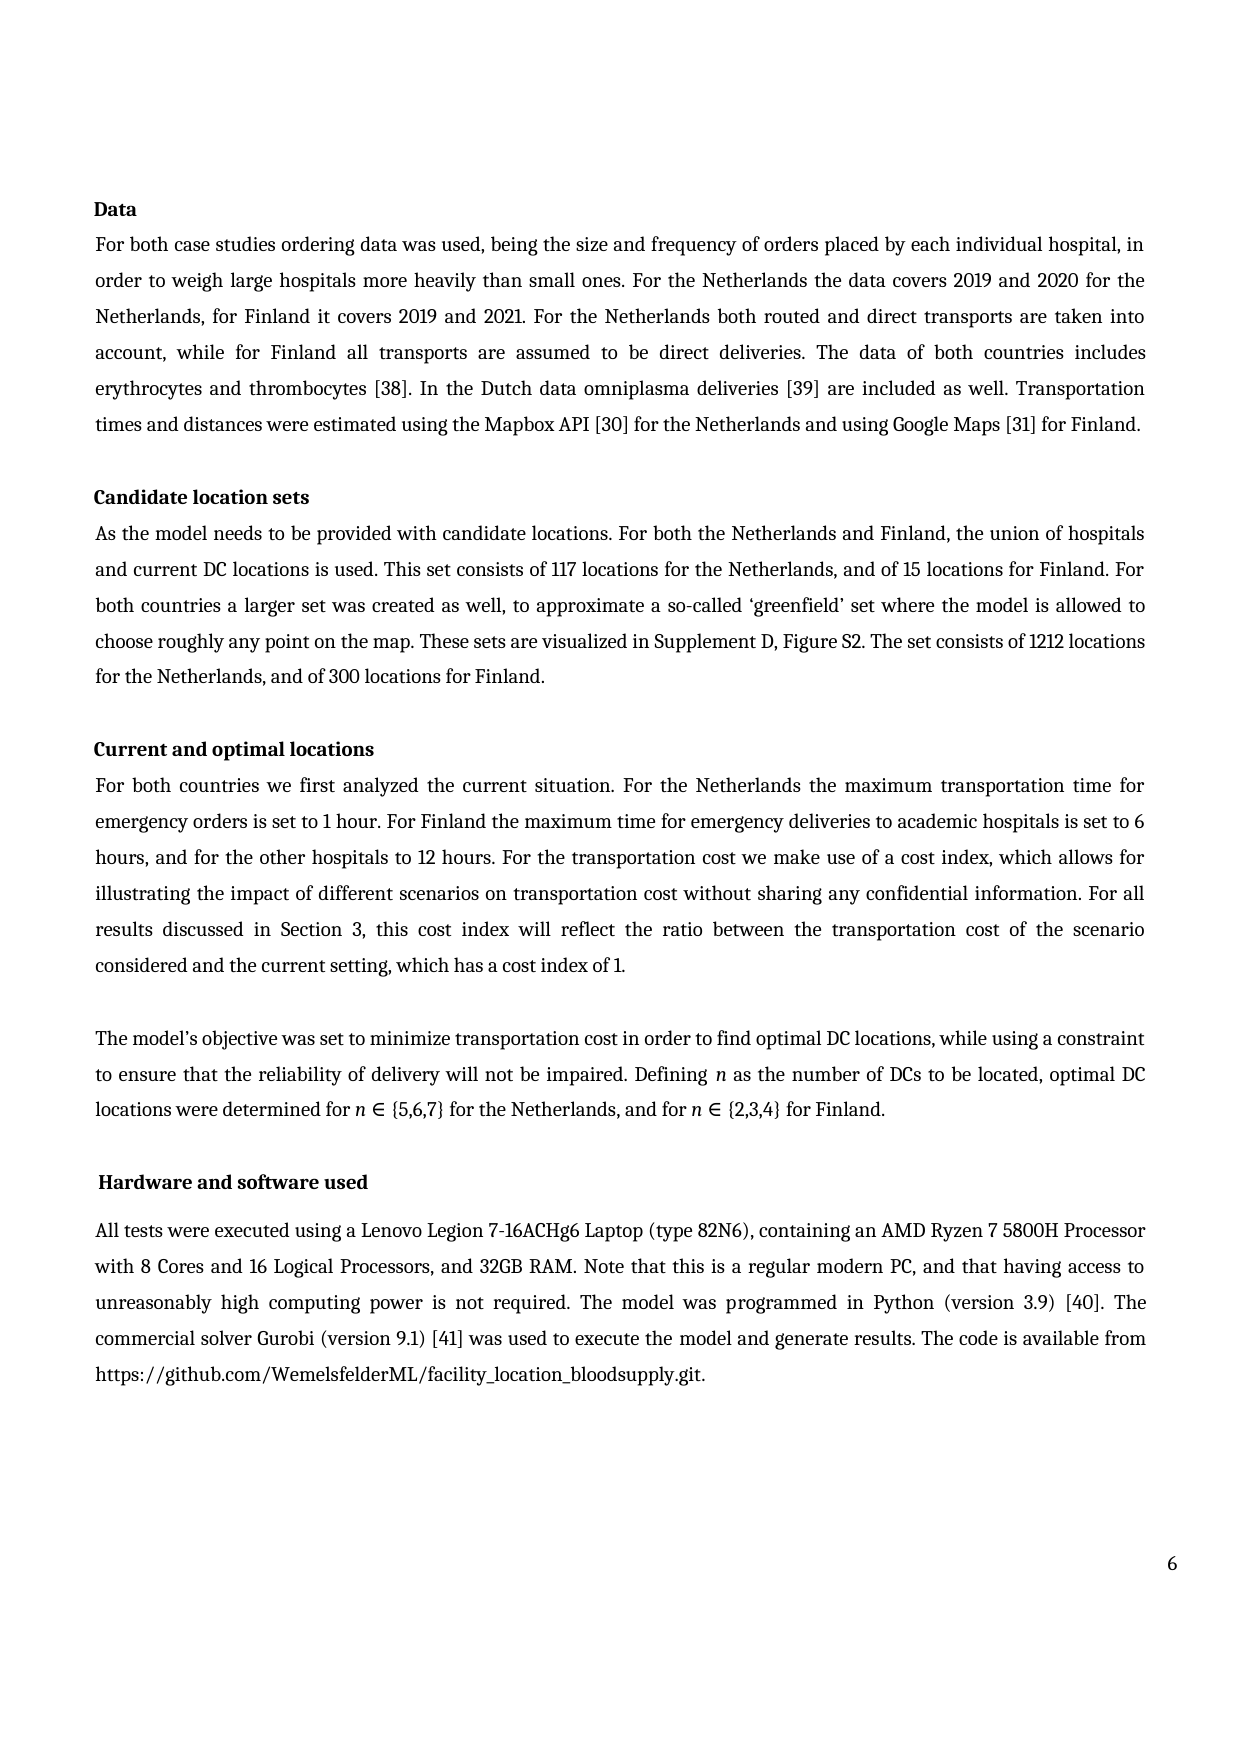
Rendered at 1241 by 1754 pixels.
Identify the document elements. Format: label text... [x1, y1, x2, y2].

subtitle Current and optimal locations [93, 738, 412, 762]
text All tests were executed using a Lenovo Legion 7-16ACHg6 Laptop (type 82N6), containing an AMD Ryzen 7 5800H Processor with 8 Cores and 16 Logical Processors, and 32GB RAM. Note that this is a regular modern PC, and that having access to unreasonably high computing power is not required. The model was programmed in Python (version 3.9) [40]. The commercial solver Gurobi (version 9.1) [41] was used to execute the model and generate results. The code is available from https://github.com/WemelsfelderML/facility_location_bloodsupply.git. [95, 1219, 1147, 1386]
text The model’s objective was set to minimize transportation cost in order to find optimal DC locations, while using a constraint to ensure that the reliability of delivery will not be impaired. Defining n as the number of DCs to be located, optimal DC locations were determined for n ∈ {5,6,7} for the Netherlands, and for n ∈ {2,3,4} for Finland. [95, 1026, 1147, 1122]
text As the model needs to be provided with candidate locations. For both the Netherlands and Finland, the union of hospitals and current DC locations is used. This set consists of 117 locations for the Netherlands, and of 15 locations for Finland. For both countries a larger set was created as well, to approximate a so-called ‘greenfield’ set where the model is allowed to choose roughly any point on the map. These sets are visualized in Supplement D, Figure S2. The set consists of 1212 locations for the Netherlands, and of 300 locations for Finland. [95, 521, 1147, 689]
subtitle Candidate location sets [93, 486, 412, 509]
subtitle Data [93, 197, 412, 221]
text For both case studies ordering data was used, being the size and frequency of orders placed by each individual hospital, in order to weigh large hospitals more heavily than small ones. For the Netherlands the data covers 2019 and 2020 for the Netherlands, for Finland it covers 2019 and 2021. For the Netherlands both routed and direct transports are taken into account, while for Finland all transports are assumed to be direct deliveries. The data of both countries includes erythrocytes and thrombocytes [38]. In the Dutch data omniplasma deliveries [39] are included as well. Transportation times and distances were estimated using the Mapbox API [30] for the Netherlands and using Google Maps [31] for Finland. [95, 233, 1147, 437]
subtitle Hardware and software used [93, 1171, 412, 1195]
text For both countries we first analyzed the current situation. For the Netherlands the maximum transportation time for emergency orders is set to 1 hour. For Finland the maximum time for emergency deliveries to academic hospitals is set to 6 hours, and for the other hospitals to 12 hours. For the transportation cost we make use of a cost index, which allows for illustrating the impact of different scenarios on transportation cost without sharing any confidential information. For all results discussed in Section 3, this cost index will reflect the ratio between the transportation cost of the scenario considered and the current setting, which has a cost index of 1. [95, 774, 1147, 977]
